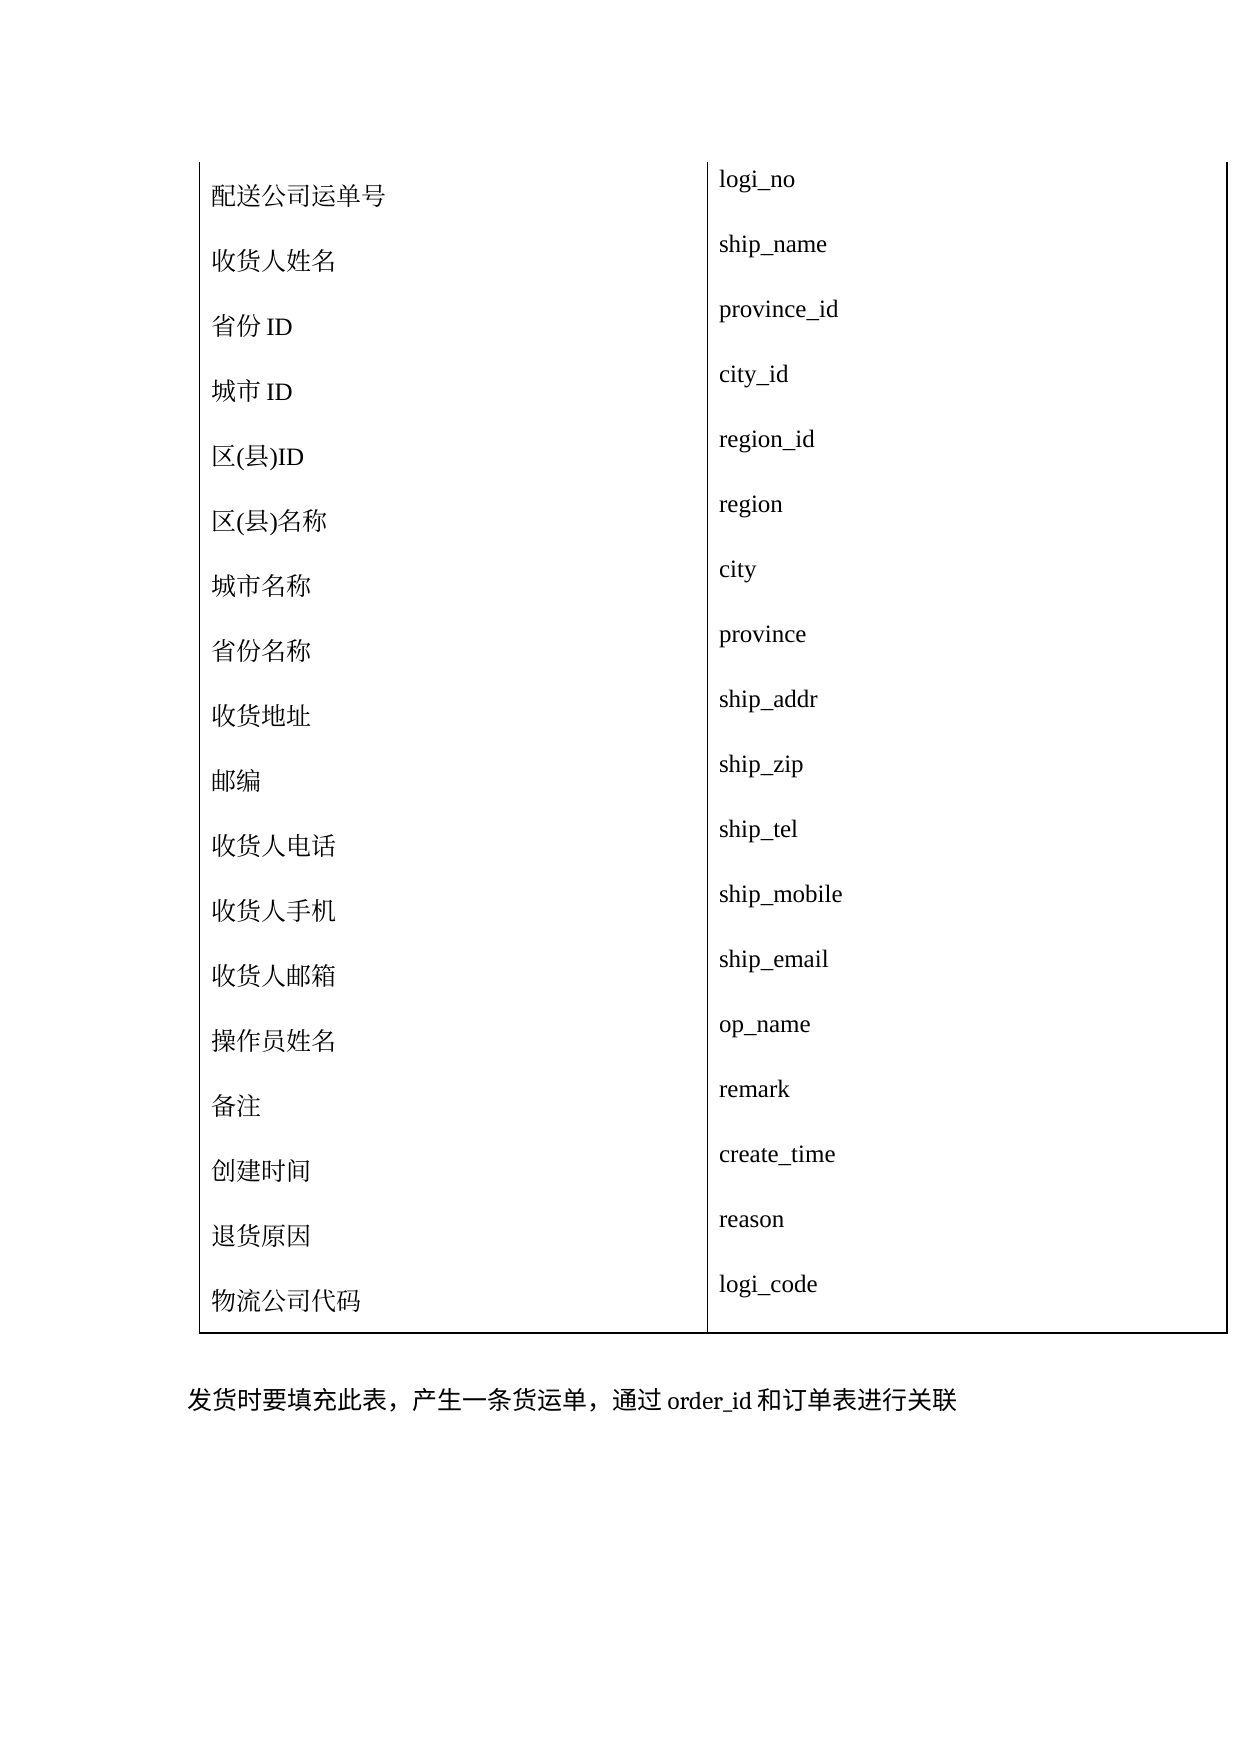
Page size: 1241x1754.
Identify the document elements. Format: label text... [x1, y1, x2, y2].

table_cell city [708, 552, 1226, 617]
table_cell 物流公司代码 [200, 1267, 707, 1332]
table_cell 城市ID [200, 357, 707, 422]
table_cell 退货原因 [200, 1202, 707, 1267]
table_cell province [708, 617, 1226, 682]
table_cell 城市名称 [200, 552, 707, 617]
table_cell 区(县)ID [200, 422, 707, 487]
text 发货时要填充此表，产生一条货运单，通过order_id和订单表进行关联 [187, 1366, 1053, 1431]
table_cell ship_mobile [708, 877, 1226, 942]
table_cell 创建时间 [200, 1137, 707, 1202]
table_cell 区(县)名称 [200, 487, 707, 552]
table_cell ship_email [708, 942, 1226, 1007]
table_cell city_id [708, 357, 1226, 422]
table_cell 收货人电话 [200, 812, 707, 877]
table_cell 省份名称 [200, 617, 707, 682]
table_cell create_time [708, 1137, 1226, 1202]
table_cell 收货人姓名 [200, 227, 707, 292]
table_cell 收货人手机 [200, 877, 707, 942]
table_cell 收货地址 [200, 682, 707, 747]
table_cell logi_code [708, 1267, 1226, 1332]
table_cell 省份ID [200, 292, 707, 357]
table_cell logi_no [708, 162, 1226, 227]
table_cell region [708, 487, 1226, 552]
table_cell ship_zip [708, 747, 1226, 812]
table_cell 邮编 [200, 747, 707, 812]
table_cell 收货人邮箱 [200, 942, 707, 1007]
table_cell remark [708, 1072, 1226, 1137]
table_cell ship_addr [708, 682, 1226, 747]
table_cell province_id [708, 292, 1226, 357]
table_cell ship_name [708, 227, 1226, 292]
table_cell ship_tel [708, 812, 1226, 877]
table_cell 配送公司运单号 [200, 162, 707, 227]
table_cell region_id [708, 422, 1226, 487]
table_cell 操作员姓名 [200, 1007, 707, 1072]
table_cell op_name [708, 1007, 1226, 1072]
table_cell 备注 [200, 1072, 707, 1137]
table_cell reason [708, 1202, 1226, 1267]
